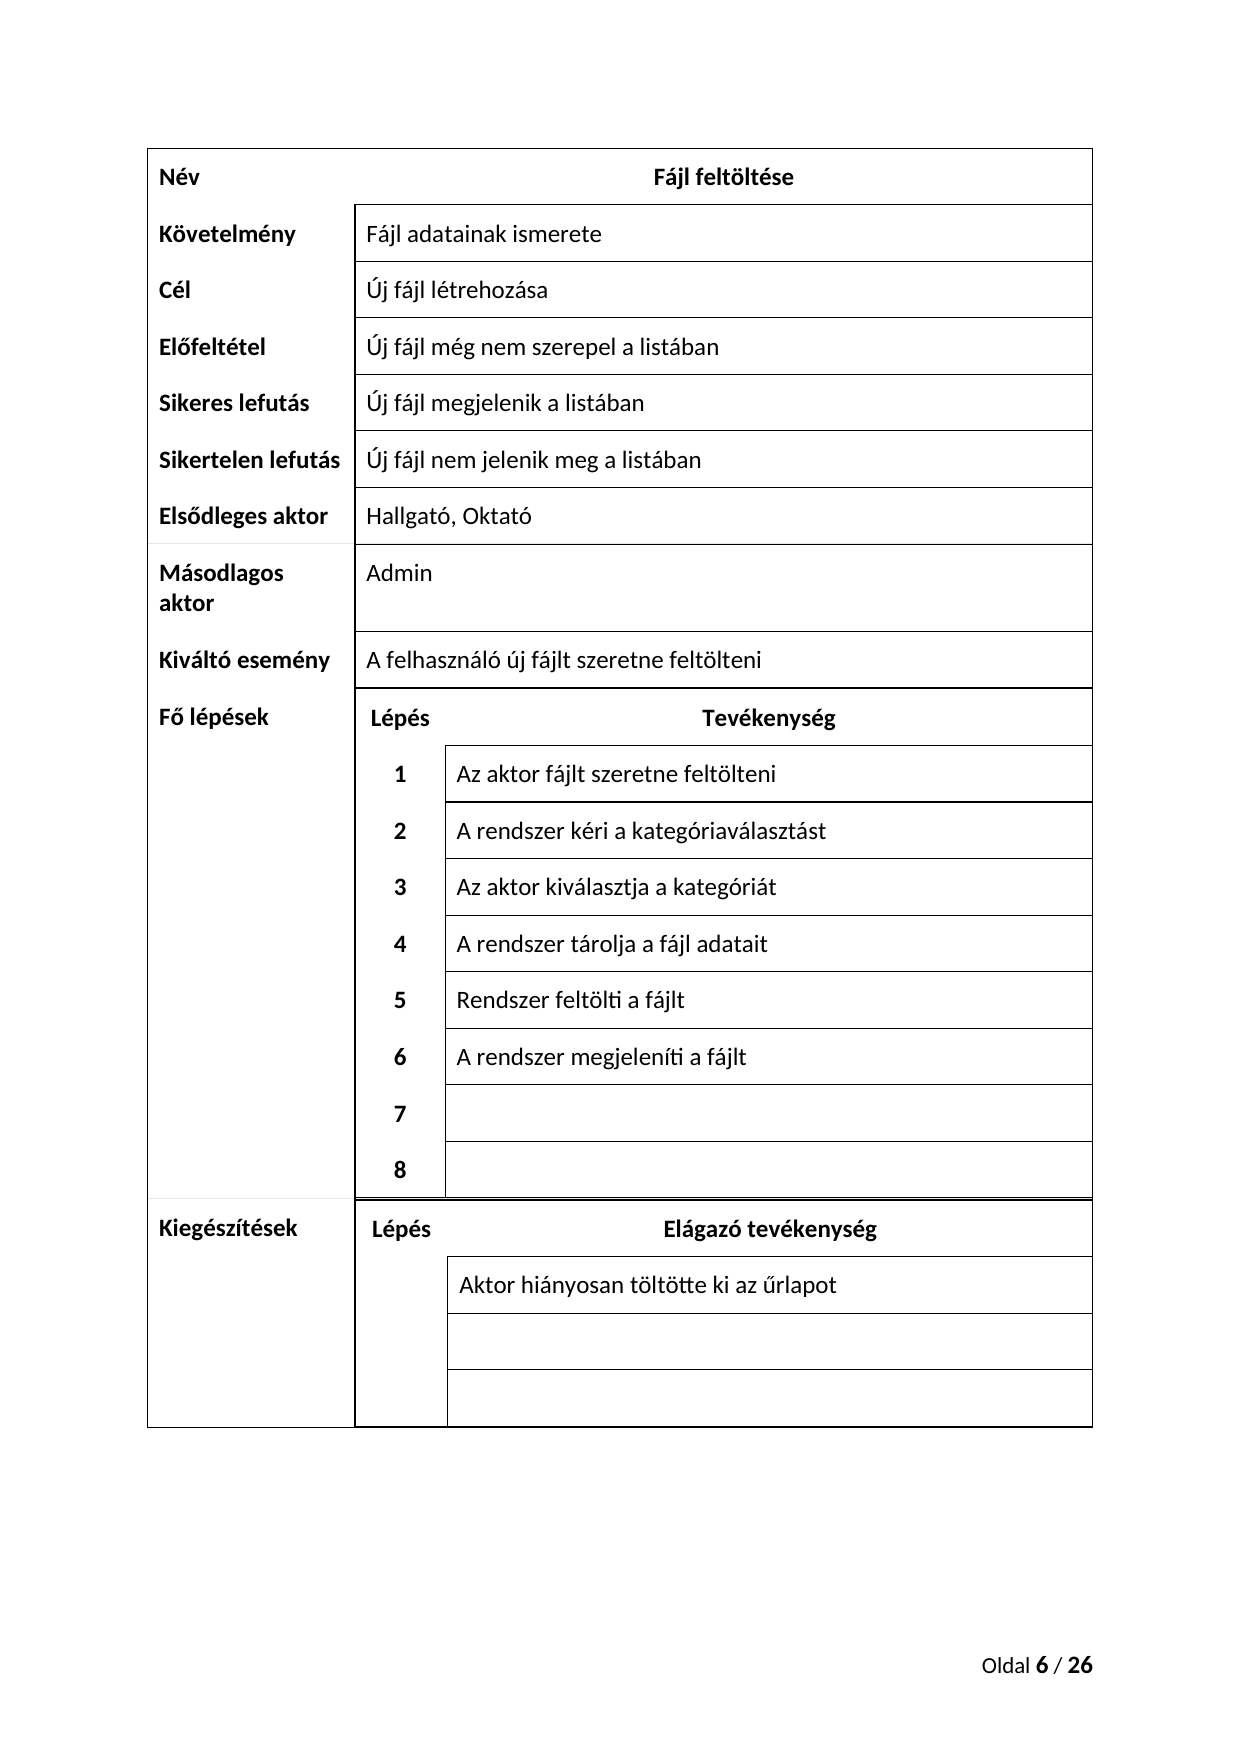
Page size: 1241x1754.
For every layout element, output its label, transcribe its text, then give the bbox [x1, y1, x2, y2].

table_cell Cél [148, 262, 354, 317]
table_cell Másodlagos aktor [148, 545, 354, 631]
table_cell Új fájl megjelenik a listában [356, 375, 1092, 430]
table_cell Fő lépések [148, 688, 354, 1198]
table_cell Új fájl nem jelenik meg a listában [356, 431, 1092, 487]
table_header Fájl feltöltése [355, 149, 1092, 204]
table_cell Új fájl még nem szerepel a listában [356, 318, 1092, 374]
table_cell A felhasználó új fájlt szeretne feltölteni [356, 632, 1092, 687]
table_cell Előfeltétel [148, 318, 354, 374]
table_cell Új fájl létrehozása [356, 262, 1092, 317]
table_cell Kiváltó esemény [148, 632, 354, 687]
table_cell Sikertelen lefutás [148, 431, 354, 487]
table_cell Hallgató, Oktató [356, 488, 1092, 543]
table_cell Kiegészítések [148, 1200, 354, 1427]
table_cell Sikeres lefutás [148, 375, 354, 430]
table_cell Követelmény [148, 205, 354, 261]
table_cell Elsődleges aktor [148, 488, 354, 543]
table_cell Admin [356, 545, 1092, 631]
table_cell Fájl adatainak ismerete [356, 205, 1092, 261]
table_header Név [148, 149, 355, 204]
